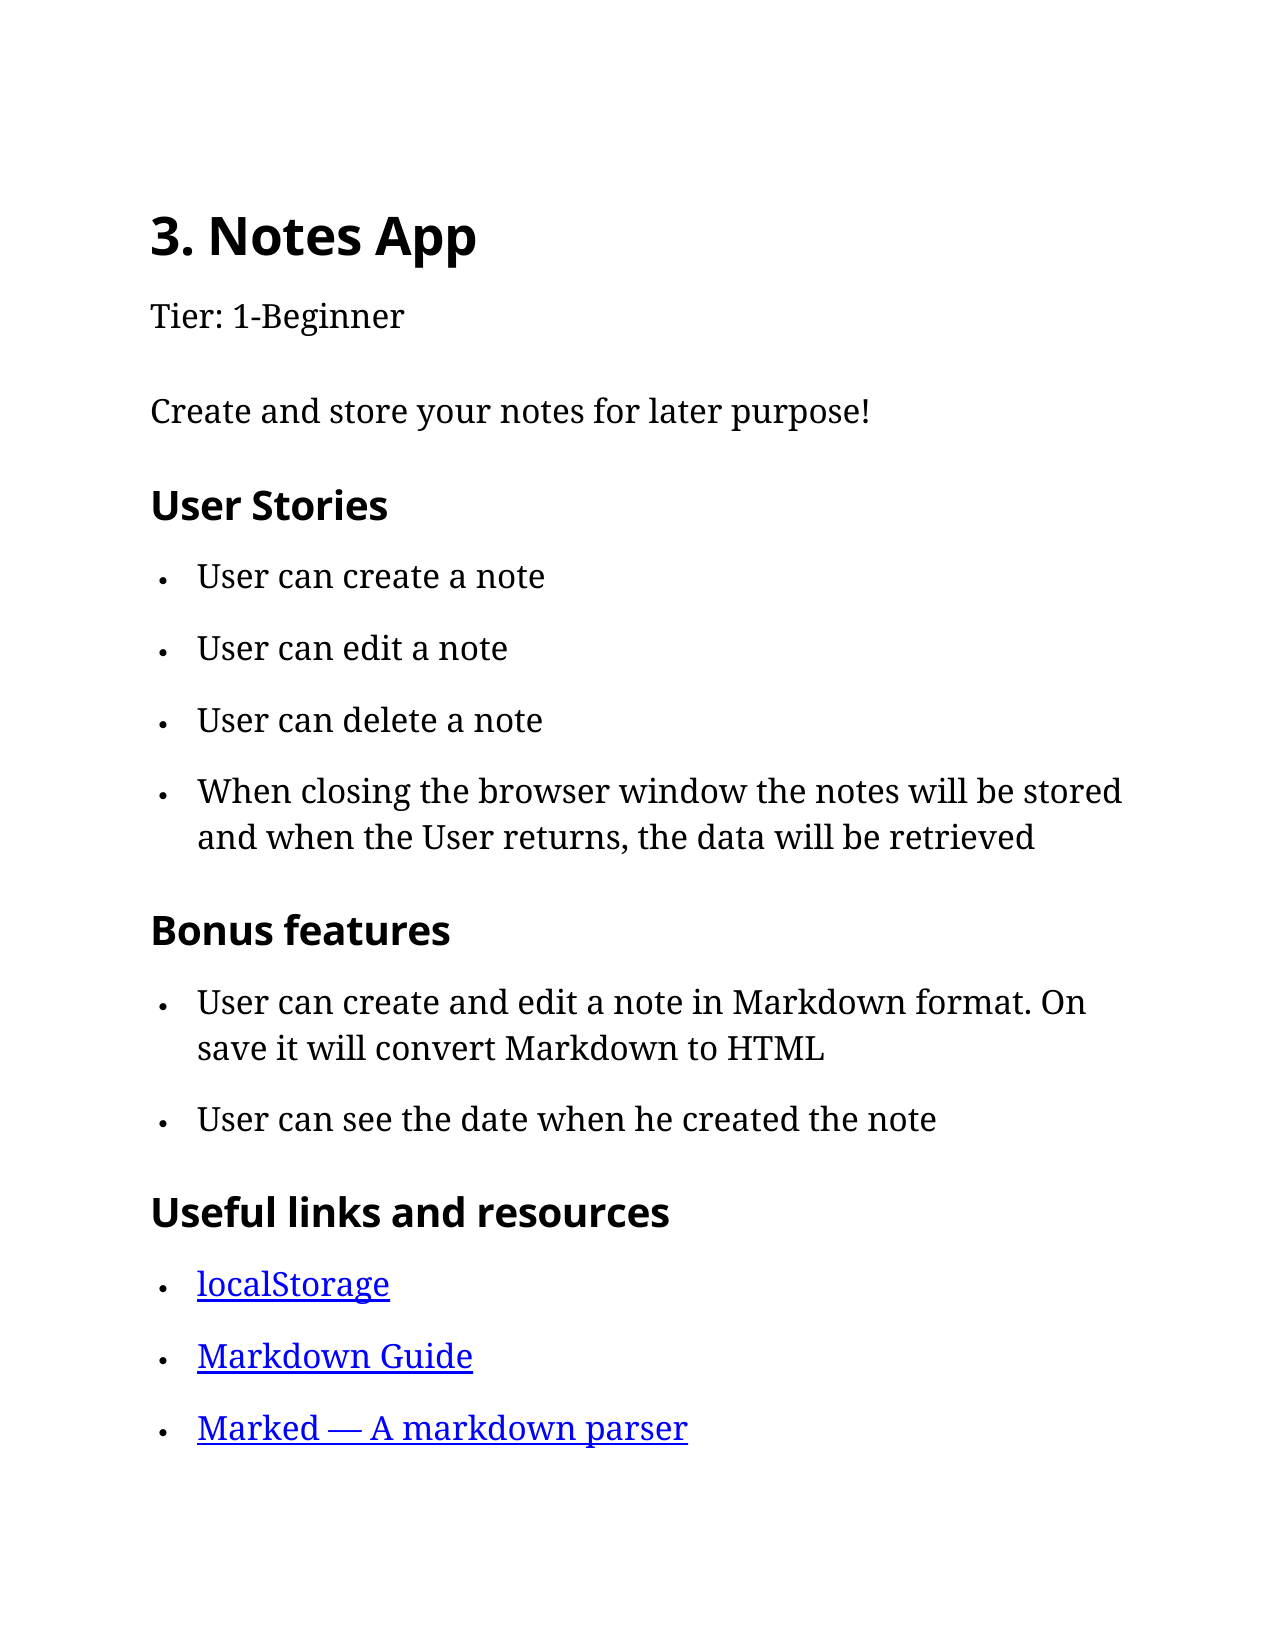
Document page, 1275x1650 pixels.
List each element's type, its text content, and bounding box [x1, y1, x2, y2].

list User can edit a note [159, 625, 1125, 670]
text Useful links and resources [150, 1184, 1125, 1240]
text Bonus features [150, 902, 1125, 957]
list Marked — A markdown parser [159, 1404, 1125, 1450]
list localStorage [159, 1261, 1125, 1307]
list User can create and edit a note in Markdown format. On save it will convert Markdown to HTML [159, 979, 1125, 1070]
list Markdown Guide [159, 1333, 1125, 1378]
text Tier: 1-Beginner [150, 293, 1125, 338]
text Create and store your notes for later purpose! [150, 388, 1125, 433]
list User can see the date when he created the note [159, 1096, 1125, 1141]
list User can delete a note [159, 697, 1125, 742]
list User can create a note [159, 553, 1125, 599]
list When closing the browser window the notes will be stored and when the User returns, the data will be retrieved [159, 768, 1125, 859]
text User Stories [150, 476, 1125, 532]
text 3. Notes App [150, 199, 1125, 271]
